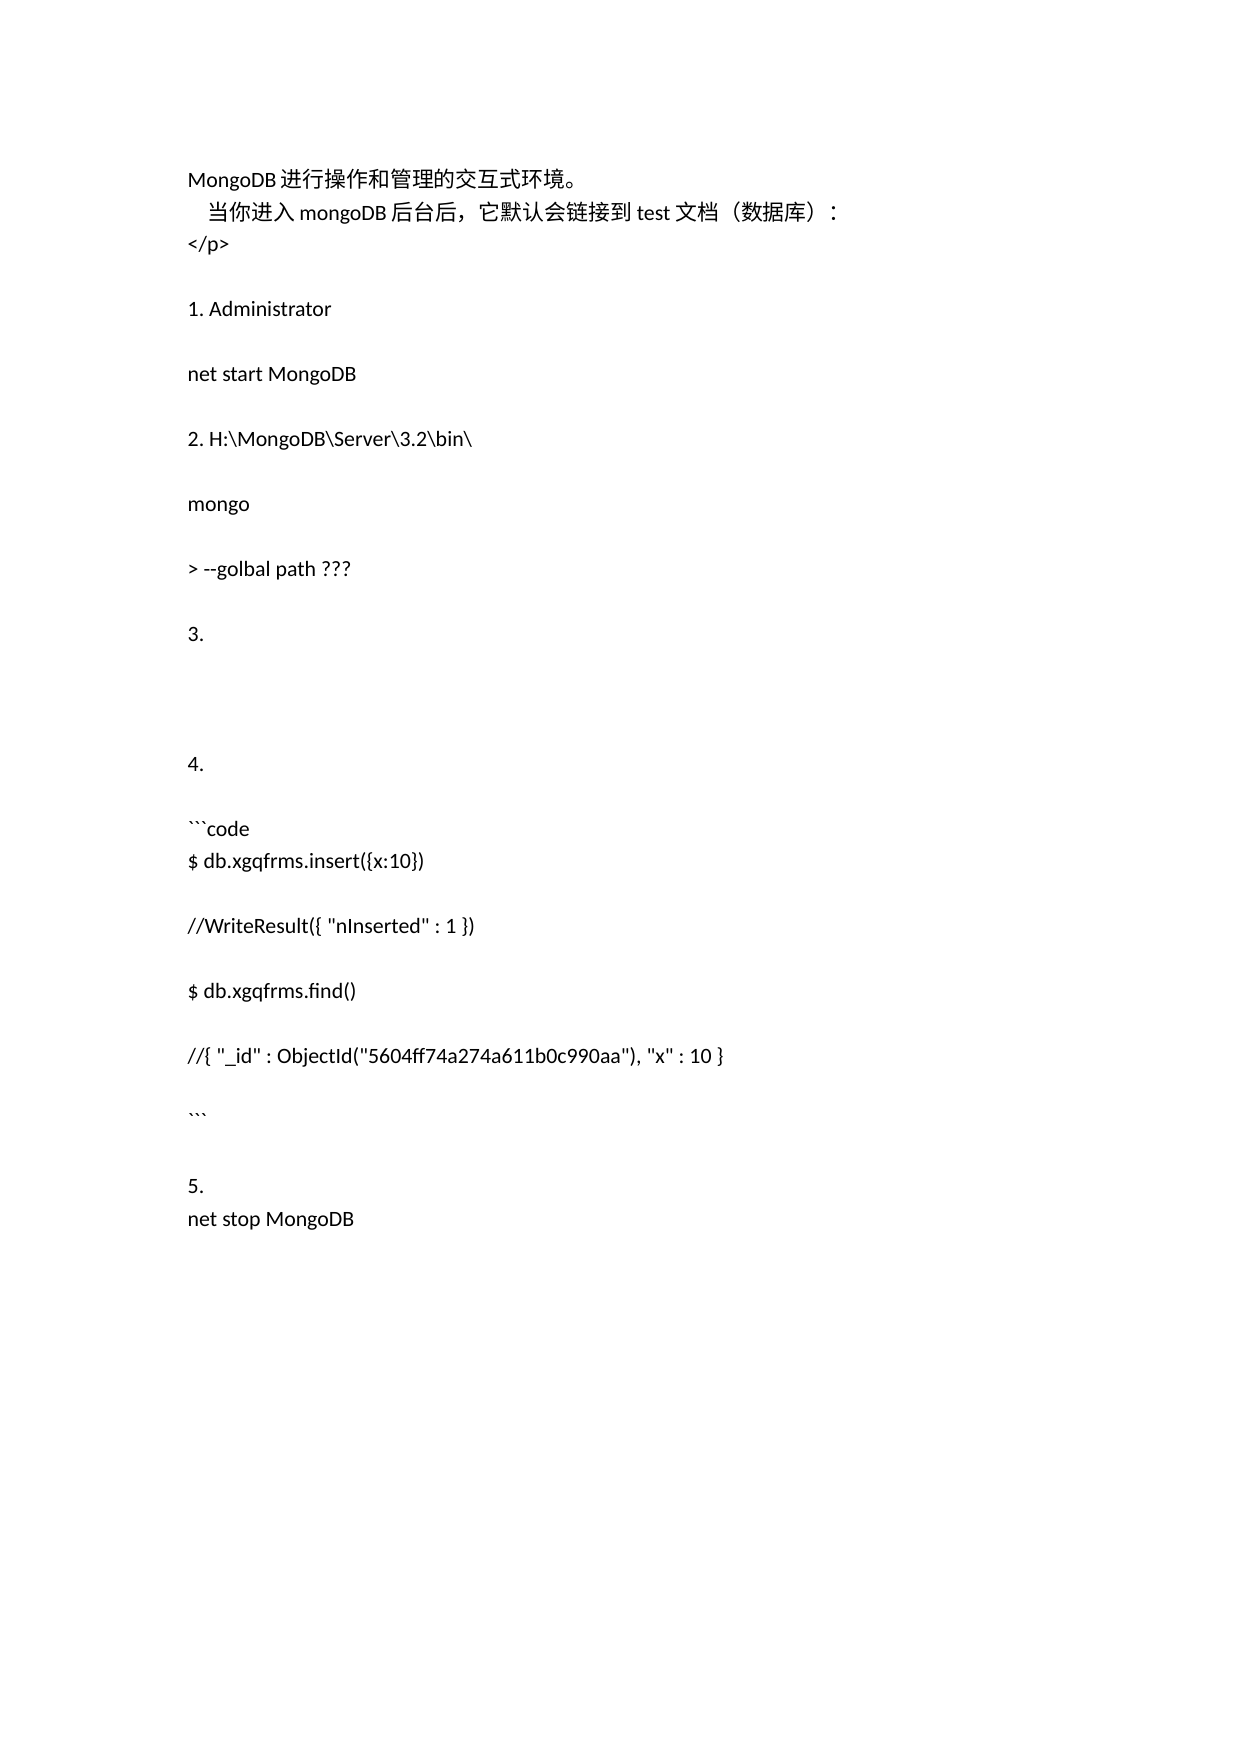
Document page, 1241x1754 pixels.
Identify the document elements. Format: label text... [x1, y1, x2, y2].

text mongo [187, 487, 1053, 519]
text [187, 162, 1053, 194]
text 当你进入mongoDB后台后，它默认会链接到 test 文档（数据库）： [187, 194, 1053, 227]
text net start MongoDB [187, 357, 1053, 389]
text //{ "_id" : ObjectId("5604ff74a274a611b0c990aa"), "x" : 10 } [187, 1039, 1053, 1072]
text net stop MongoDB [187, 1202, 1053, 1234]
text 3. [187, 617, 1053, 649]
text $ db.xgqfrms.find() [187, 974, 1053, 1007]
text > --golbal path ??? [187, 552, 1053, 584]
text //WriteResult({ "nInserted" : 1 }) [187, 909, 1053, 942]
text ``` [187, 1104, 1053, 1137]
text 1. Administrator [187, 292, 1053, 324]
text 2. H:\MongoDB\Server\3.2\bin\ [187, 422, 1053, 454]
text </p> [187, 227, 1053, 259]
text 4. [187, 747, 1053, 779]
text 5. [187, 1169, 1053, 1202]
text $ db.xgqfrms.insert({x:10}) [187, 844, 1053, 877]
text ```code [187, 812, 1053, 844]
